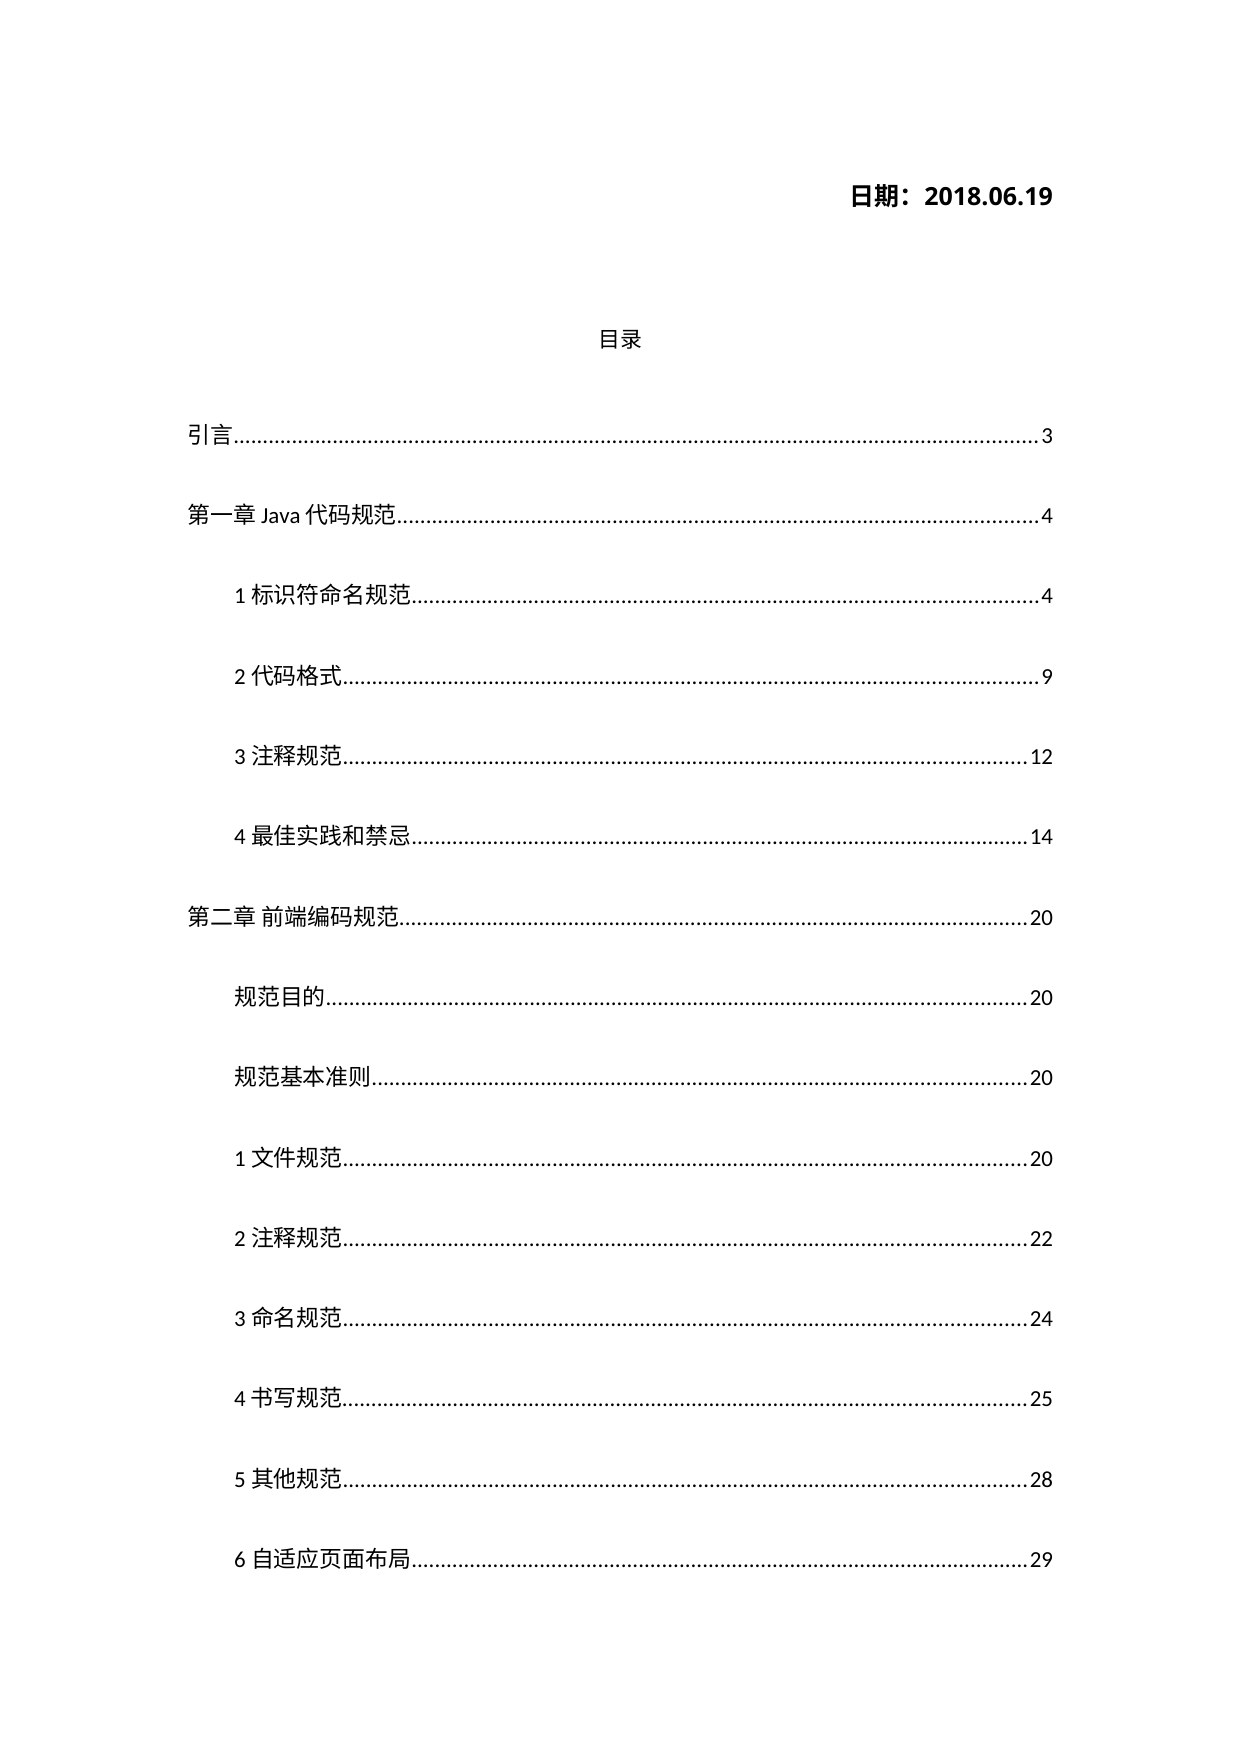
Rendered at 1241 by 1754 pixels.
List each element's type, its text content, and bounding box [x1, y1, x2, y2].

text 日期：2018.06.19 [187, 162, 1053, 227]
